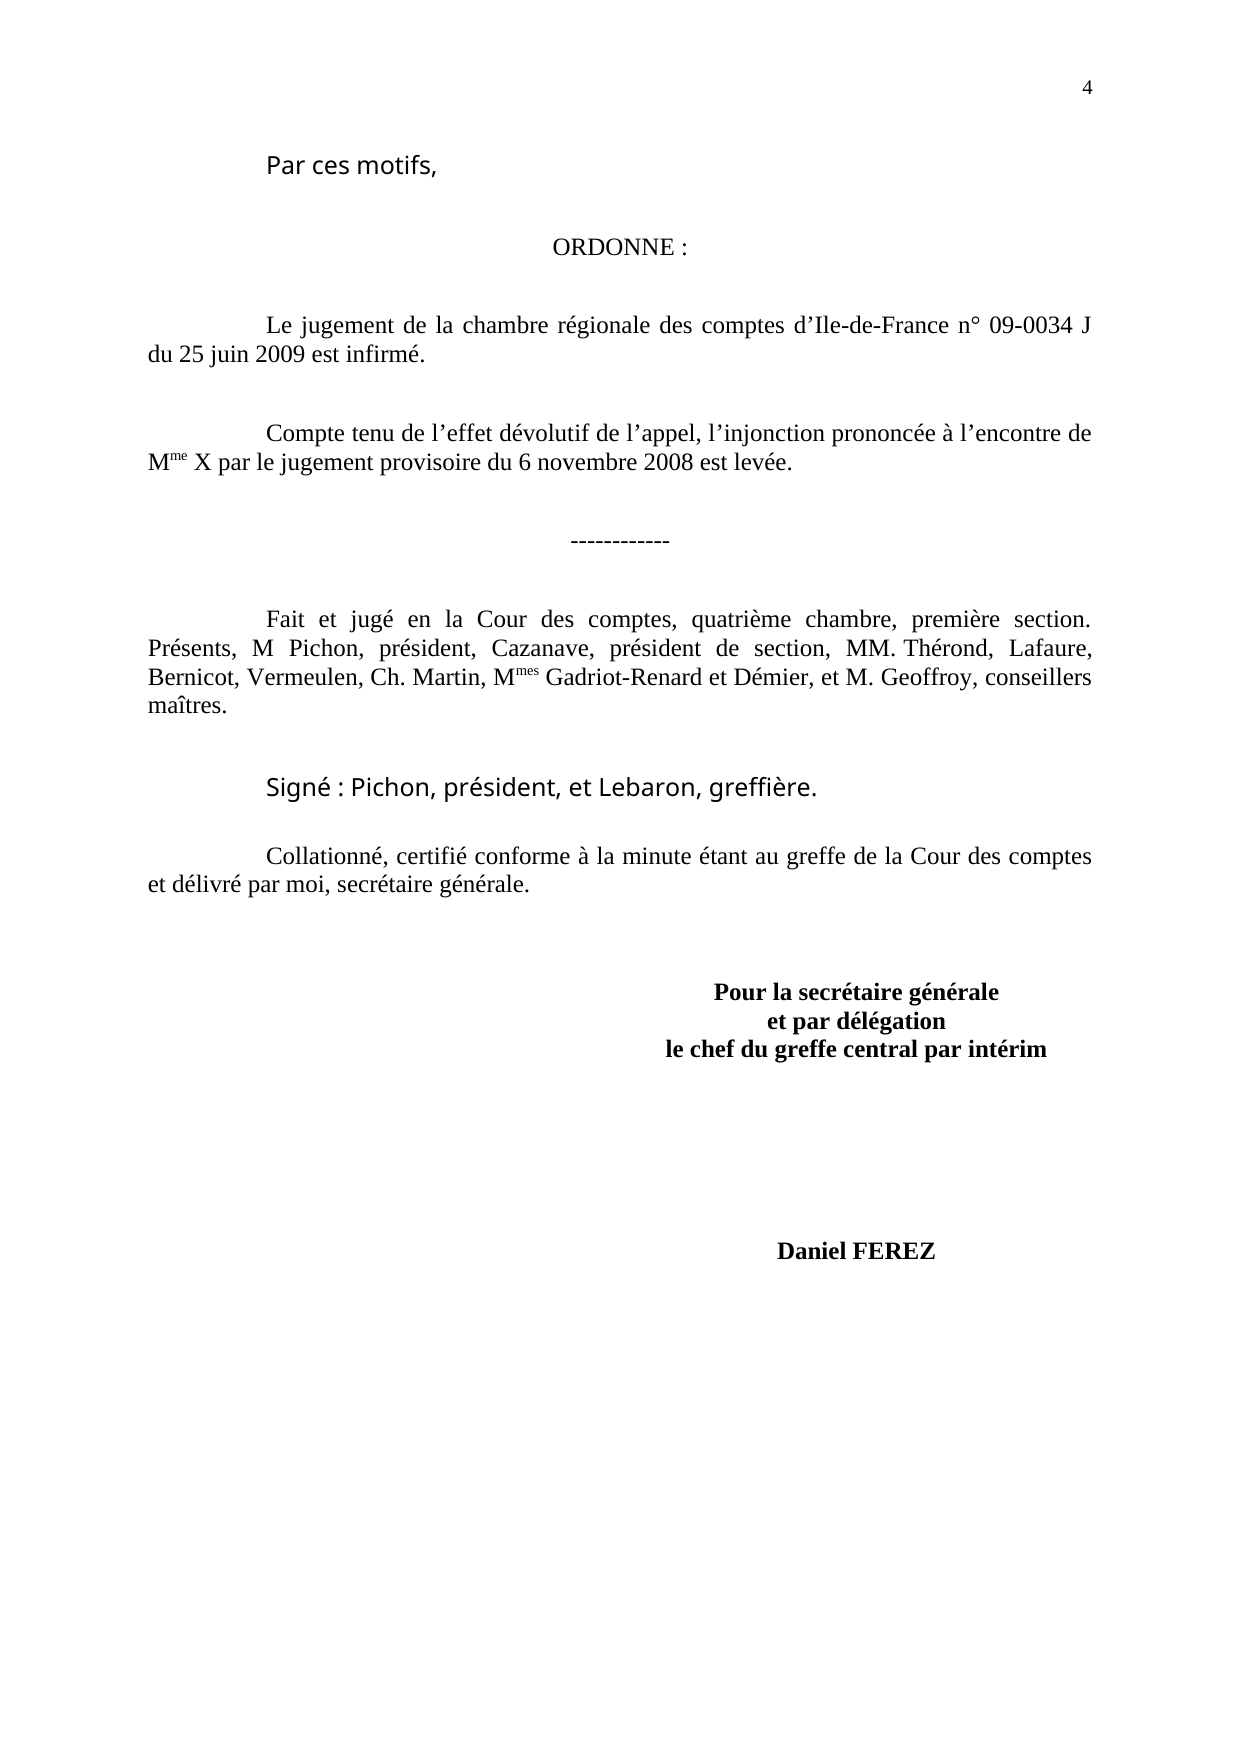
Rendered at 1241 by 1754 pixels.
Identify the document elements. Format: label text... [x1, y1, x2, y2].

text Le jugement de la chambre régionale des comptes d’Ile-de-France n° 09-0034 J du 25 juin 2009 est infirmé. [148, 310, 1093, 368]
text ------------ [148, 525, 1093, 554]
text Daniel FEREZ [620, 1236, 1093, 1264]
text le chef du greffe central par intérim [620, 1034, 1093, 1063]
text et par délégation [620, 1006, 1093, 1034]
text Fait et jugé en la Cour des comptes, quatrième chambre, première section. Présents, M Pichon, président, , président de section, MM. Thérond, Lafaure, Bernicot, Vermeulen, Ch. Martin, Mmes Gadriot-Renard et Démier, et M. Geoffroy, conseillers maîtres. [148, 604, 1093, 719]
text Collationné, certifié conforme à la minute étant au greffe de la Cour des comptes et délivré par moi, secrétaire générale. [148, 841, 1093, 898]
text Compte tenu de l’effet dévolutif de l’appel, l’injonction prononcée à l’encontre de Mme X par le jugement provisoire du 6 novembre 2008 est levée. [148, 418, 1093, 475]
text Signé : Pichon, président, et Lebaron, greffière. [148, 769, 1093, 803]
text Par ces motifs, [148, 148, 1093, 182]
text Pour la secrétaire générale [620, 977, 1093, 1006]
text ORDONNE : [148, 232, 1093, 260]
